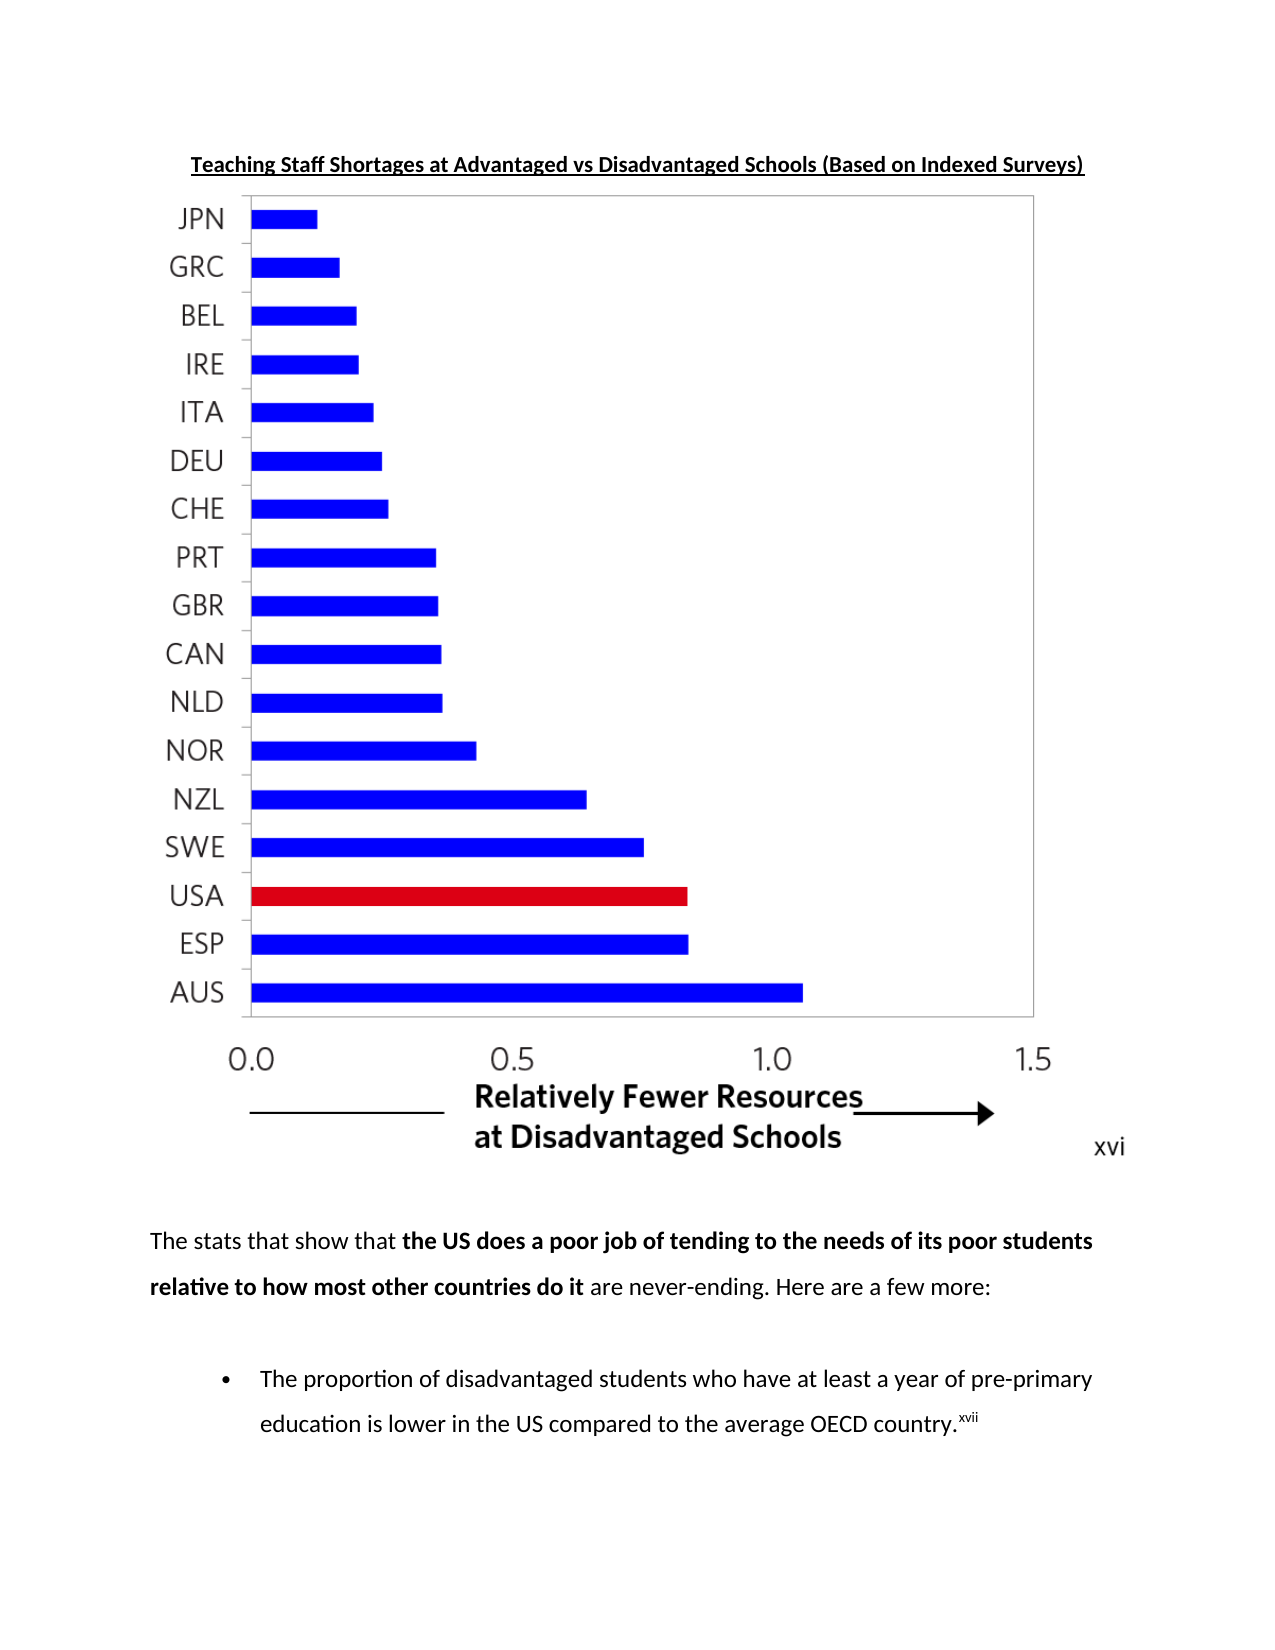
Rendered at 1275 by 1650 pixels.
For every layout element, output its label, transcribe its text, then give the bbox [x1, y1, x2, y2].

picture [150, 192, 1137, 1166]
list The proportion of disadvantaged students who have at least a year of pre-primary education is lower in the US compared to the average OECD country.xvii [222, 1363, 1125, 1439]
subtitle Teaching Staff Shortages at Advantaged vs Disadvantaged Schools (Based on Indexed Surveys) [150, 150, 1125, 178]
text The stats that show that the US does a poor job of tending to the needs of its poor students relative to how most other countries do it are never-ending. Here are a few more: [150, 1226, 1125, 1302]
